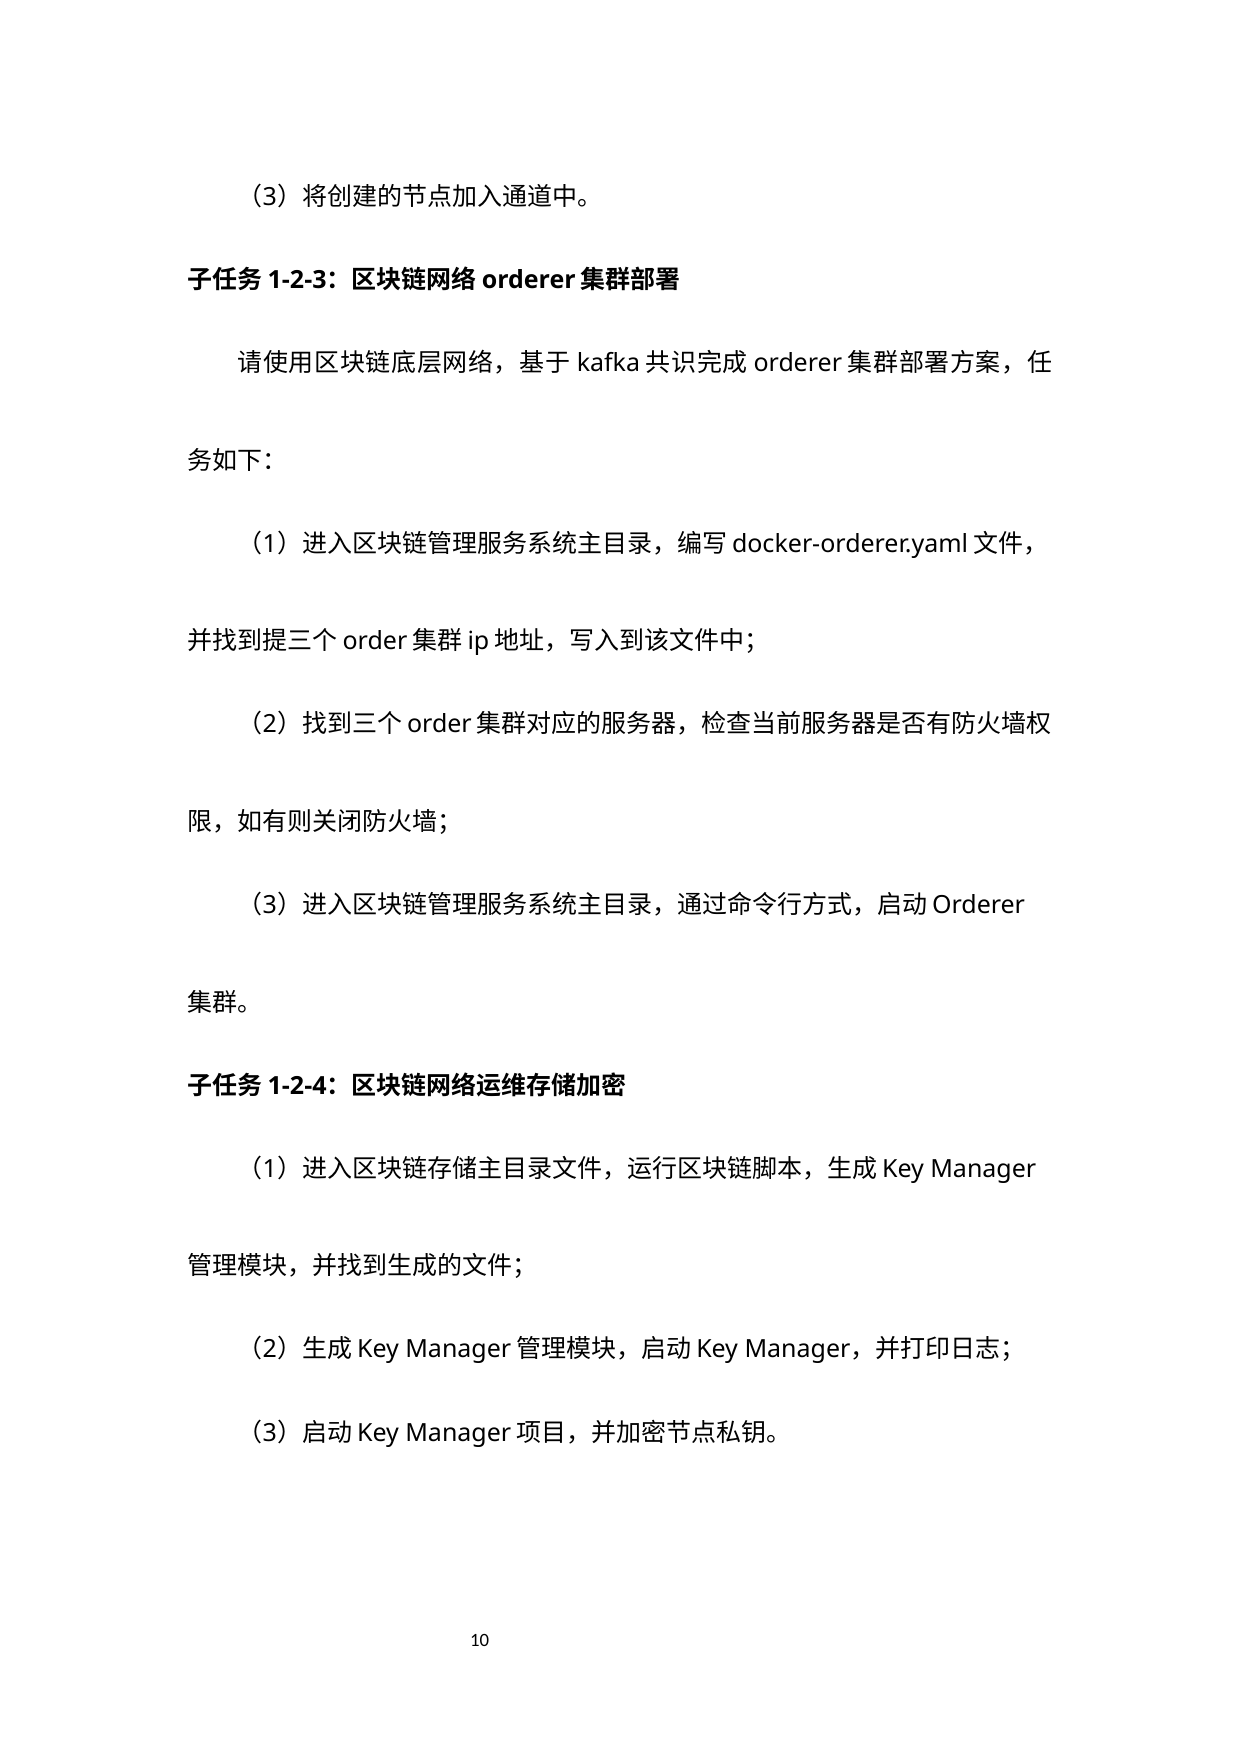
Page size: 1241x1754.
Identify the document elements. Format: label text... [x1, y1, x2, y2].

text 子任务1-2-4：区块链网络运维存储加密 [187, 1051, 1053, 1116]
text （1）进入区块链存储主目录文件，运行区块链脚本，生成Key Manager管理模块，并找到生成的文件； [187, 1134, 1053, 1296]
text （2）生成Key Manager管理模块，启动Key Manager，并打印日志； [187, 1314, 1053, 1379]
text 请使用区块链底层网络，基于kafka共识完成orderer集群部署方案，任务如下： [187, 328, 1053, 491]
text 子任务1-2-3：区块链网络orderer集群部署 [187, 245, 1053, 310]
text （2）找到三个order集群对应的服务器，检查当前服务器是否有防火墙权限，如有则关闭防火墙； [187, 689, 1053, 852]
text （3）进入区块链管理服务系统主目录，通过命令行方式，启动Orderer集群。 [187, 870, 1053, 1033]
text （3）启动Key Manager项目，并加密节点私钥。 [187, 1398, 1053, 1463]
text （1）进入区块链管理服务系统主目录，编写docker-orderer.yaml文件，并找到提三个order集群ip地址，写入到该文件中； [187, 509, 1053, 671]
text （3）将创建的节点加入通道中。 [187, 162, 1053, 227]
